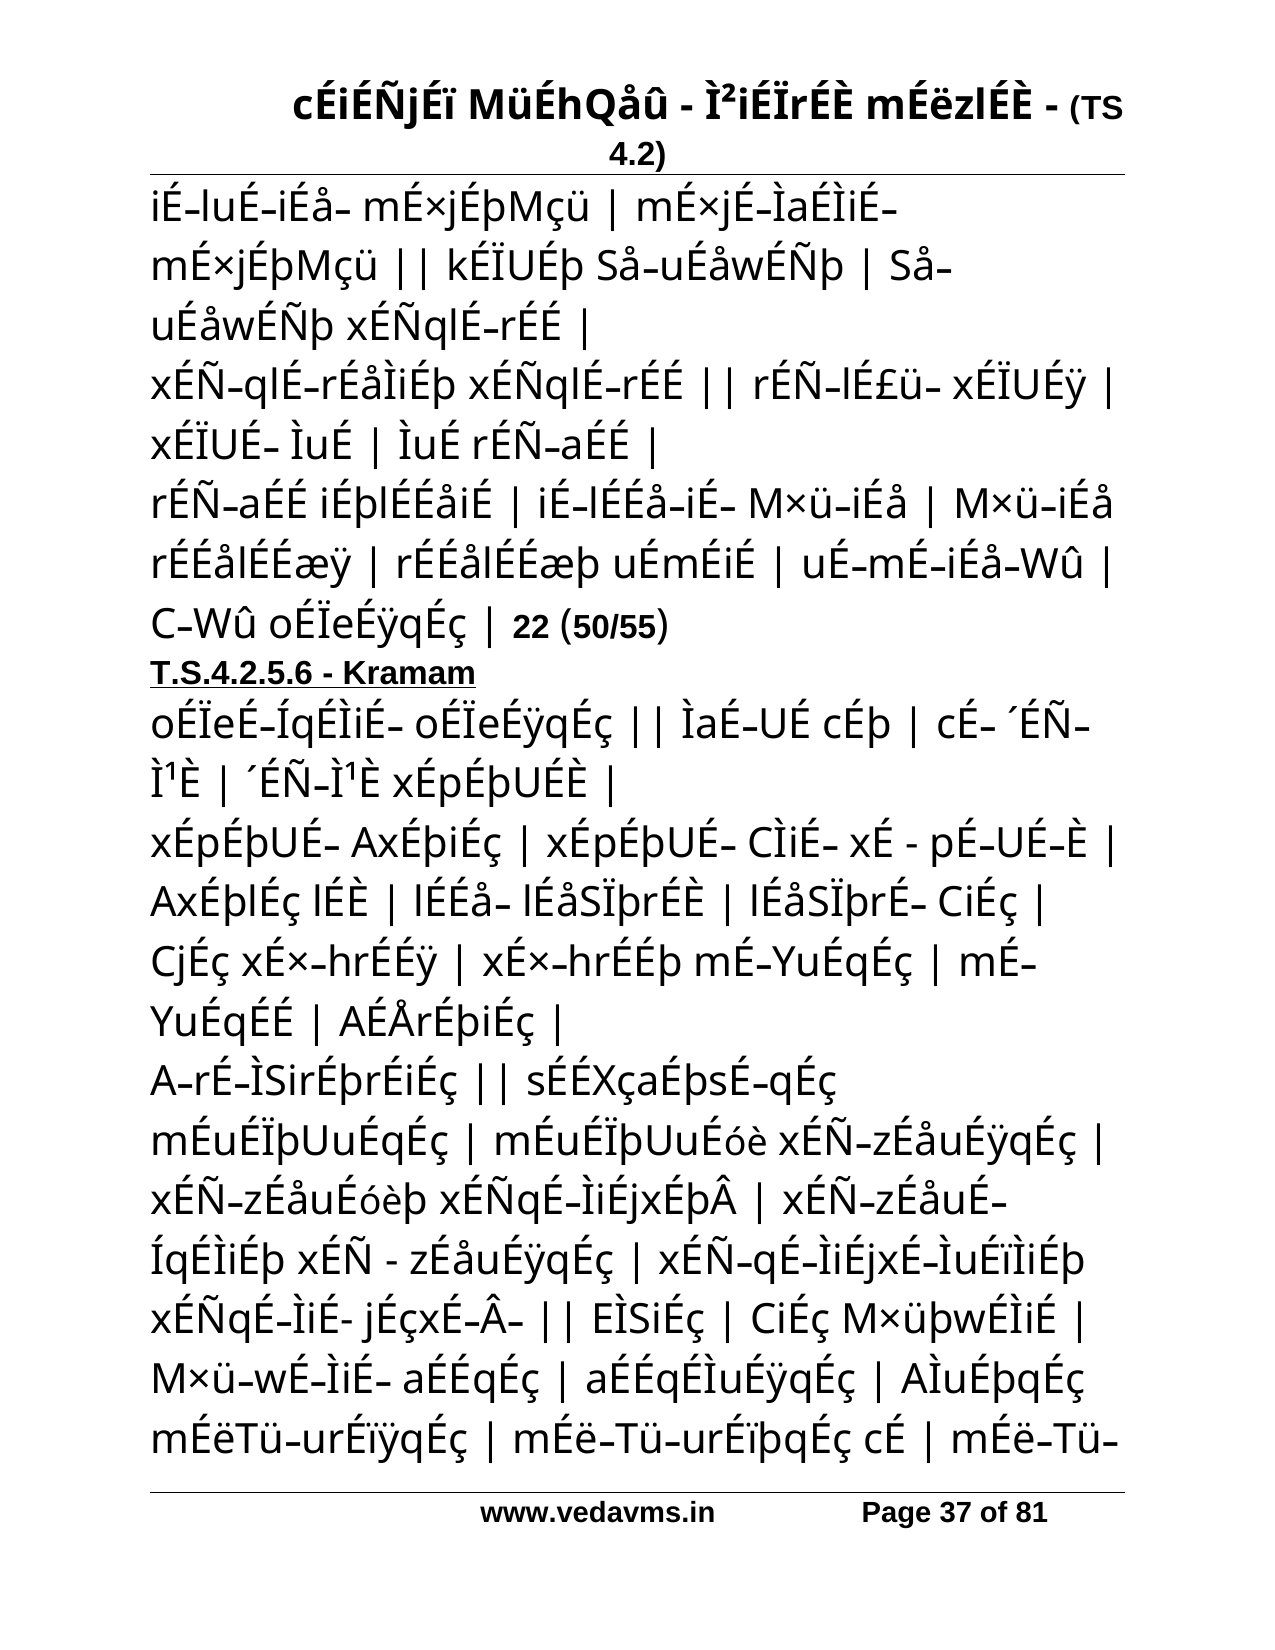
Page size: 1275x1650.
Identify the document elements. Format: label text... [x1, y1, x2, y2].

text iÉ–luÉ–iÉå– mÉ×jÉþMçü | mÉ×jÉ–ÌaÉÌiÉ– mÉ×jÉþMçü || kÉÏUÉþ Så–uÉåwÉÑþ | Så–uÉåwÉÑþ xÉÑqlÉ–rÉÉ | [150, 176, 1125, 352]
text xÉÑ–qlÉ–rÉåÌiÉþ xÉÑqlÉ–rÉÉ || rÉÑ–lÉ£ü– xÉÏUÉÿ | xÉÏUÉ– ÌuÉ | ÌuÉ rÉÑ–aÉÉ | [150, 355, 1125, 472]
text oÉÏeÉ–ÍqÉÌiÉ– oÉÏeÉÿqÉç || ÌaÉ–UÉ cÉþ | cÉ– ´ÉÑ–Ì¹È | ´ÉÑ–Ì¹È xÉpÉþUÉÈ | [150, 693, 1125, 810]
text rÉÑ–aÉÉ iÉþlÉÉåiÉ | iÉ–lÉÉå–iÉ– M×ü–iÉå | M×ü–iÉå rÉÉålÉÉæÿ | rÉÉålÉÉæþ uÉmÉiÉ | uÉ–mÉ–iÉå–Wû | [150, 474, 1125, 591]
text C–Wû oÉÏeÉÿqÉç | 22 (50/55) [150, 593, 1125, 650]
text xÉpÉþUÉ– AxÉþiÉç | xÉpÉþUÉ– CÌiÉ– xÉ - pÉ–UÉ–È | AxÉþlÉç lÉÈ | lÉÉå– lÉåSÏþrÉÈ | lÉåSÏþrÉ– CiÉç | CjÉç xÉ×–hrÉÉÿ | xÉ×–hrÉÉþ mÉ–YuÉqÉç | mÉ–YuÉqÉÉ | AÉÅrÉþiÉç | [150, 813, 1125, 1048]
text A–rÉ–ÌSirÉþrÉiÉç || sÉÉXçaÉþsÉ–qÉç mÉuÉÏþUuÉqÉç | mÉuÉÏþUuÉóè xÉÑ–zÉåuÉÿqÉç | [150, 1051, 1125, 1167]
text T.S.4.2.5.6 - Kramam [150, 653, 1094, 692]
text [150, 1289, 1125, 1465]
text xÉÑ–zÉåuÉóèþ xÉÑqÉ–ÌiÉjxÉþÂ | xÉÑ–zÉåuÉ–ÍqÉÌiÉþ xÉÑ - zÉåuÉÿqÉç | xÉÑ–qÉ–ÌiÉjxÉ–ÌuÉïÌiÉþ [150, 1170, 1125, 1286]
